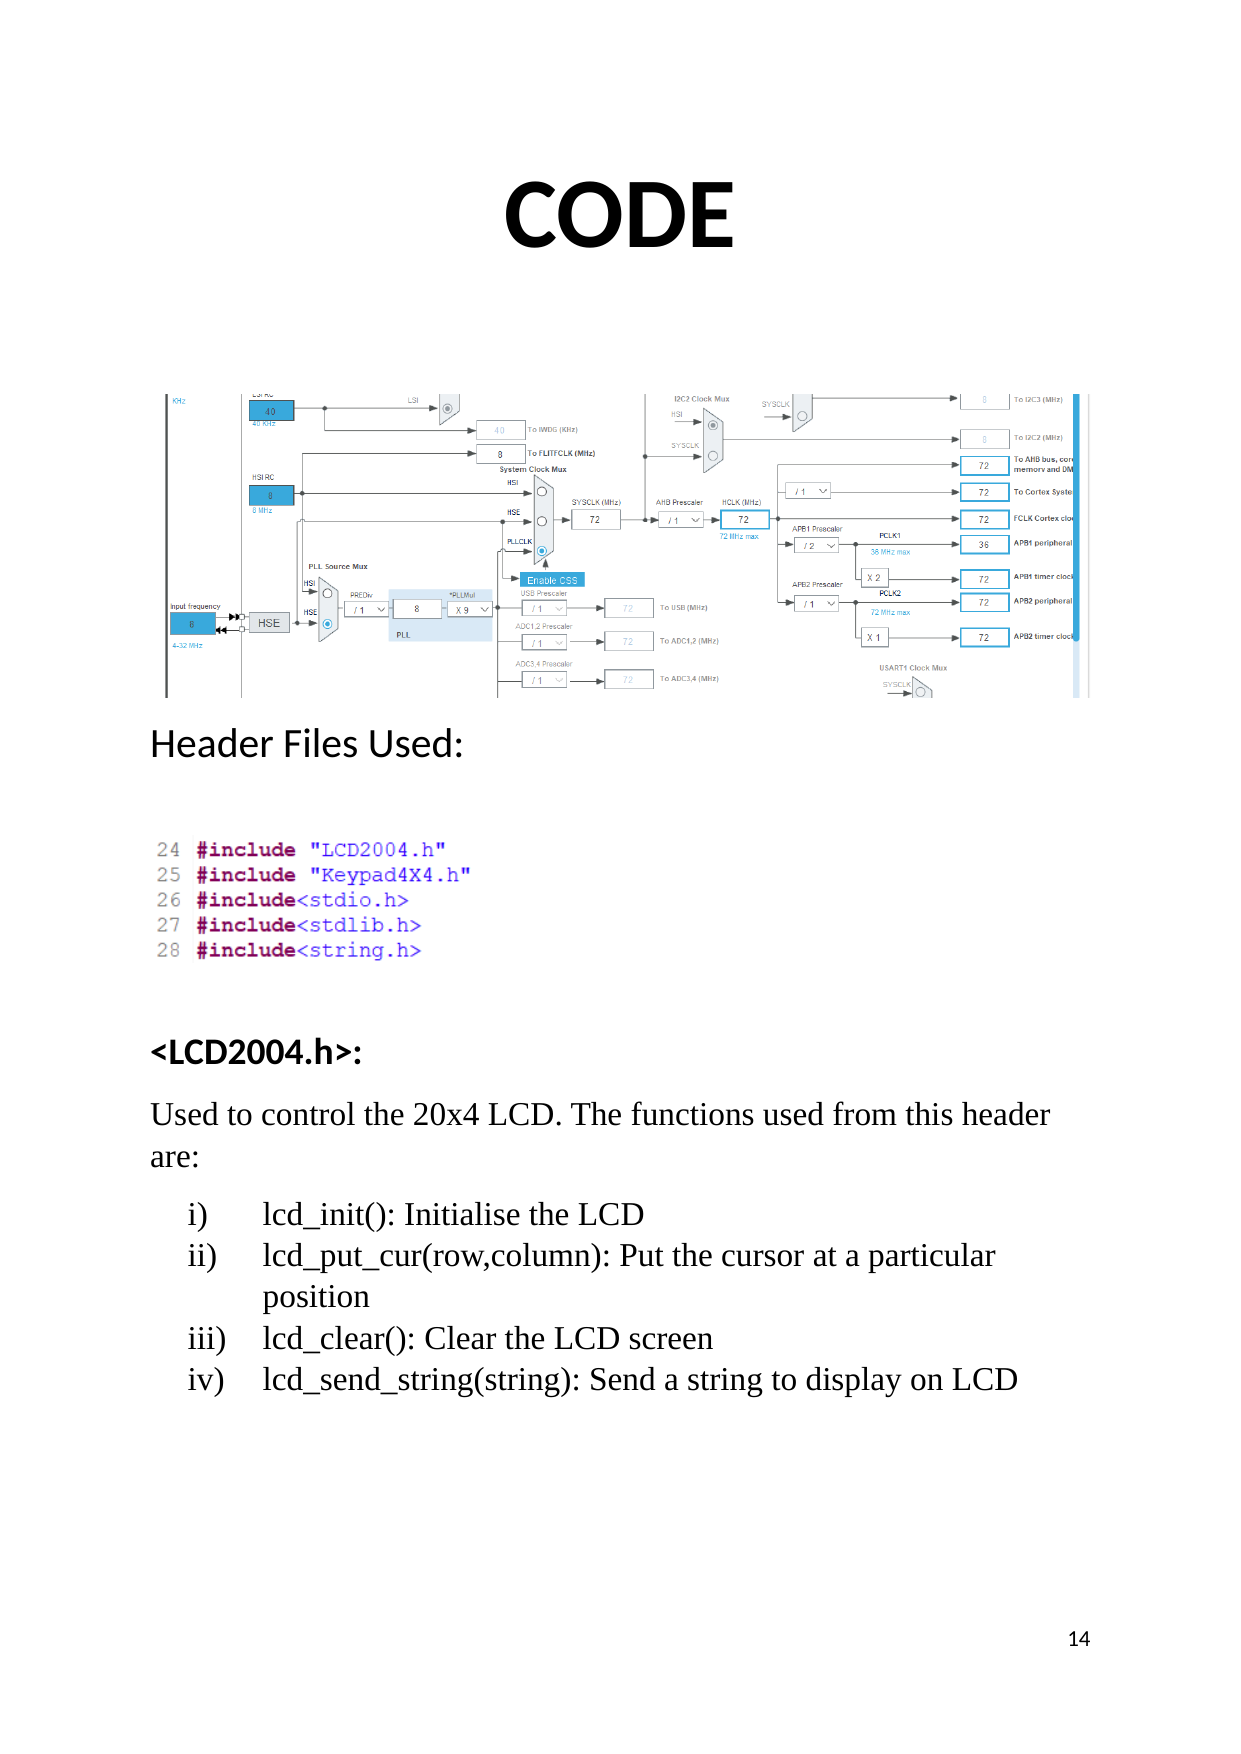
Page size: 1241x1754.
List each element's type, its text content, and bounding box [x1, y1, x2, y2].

text <LCD2004.h>: [150, 1028, 1090, 1074]
picture [150, 394, 1091, 698]
list lcd_init(): Initialise the LCD [187, 1194, 1090, 1232]
text Used to control the 20x4 LCD. The functions used from this header are: [150, 1094, 1090, 1174]
list lcd_put_cur(row,column): Put the cursor at a particular position [187, 1235, 1090, 1315]
list lcd_send_string(string): Send a string to display on LCD [187, 1359, 1090, 1398]
list lcd_clear(): Clear the LCD screen [187, 1318, 1090, 1356]
text CODE [150, 150, 1090, 272]
picture [150, 835, 617, 963]
text Header Files Used: [150, 717, 1090, 767]
